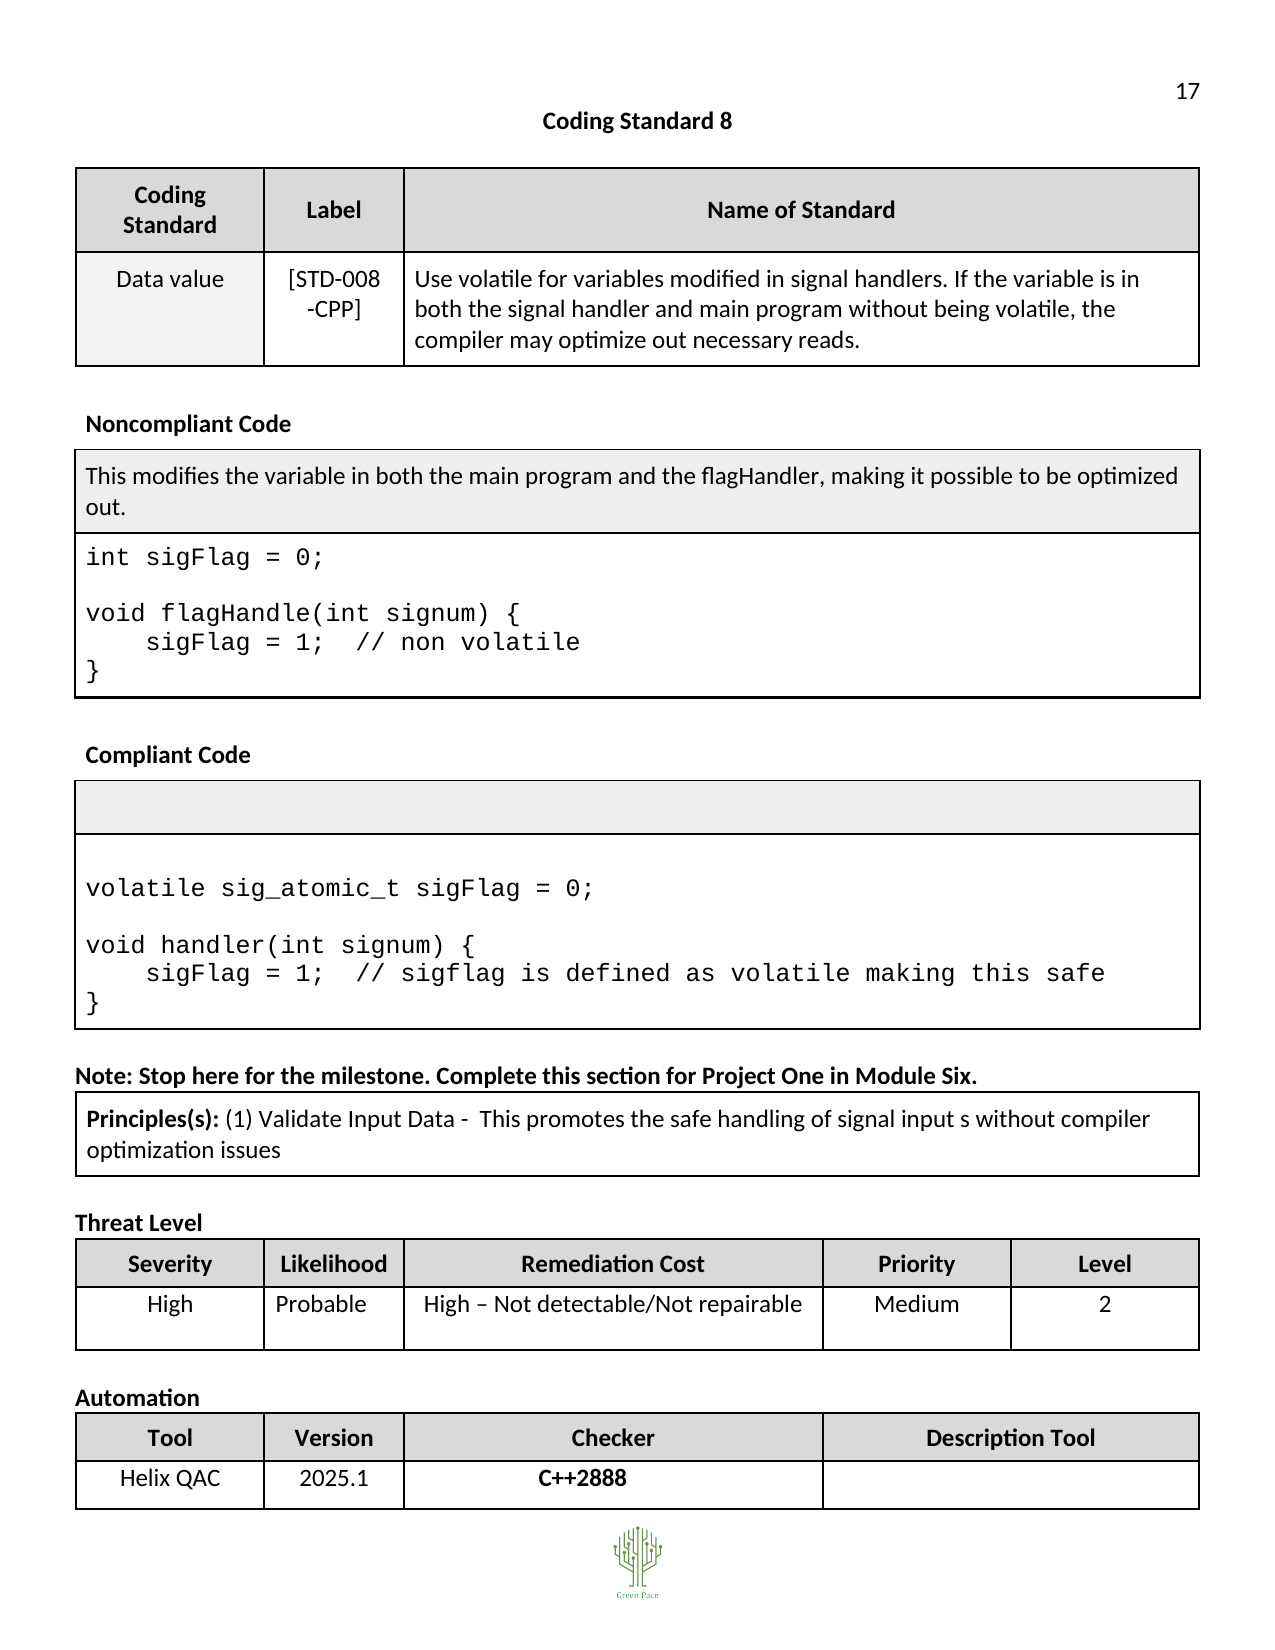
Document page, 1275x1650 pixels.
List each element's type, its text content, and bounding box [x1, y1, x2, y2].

table_cell 2 [1012, 1288, 1198, 1349]
table_header Name of Standard [405, 169, 1198, 251]
table_cell Data value [77, 253, 263, 365]
table_header Description Tool [824, 1414, 1198, 1460]
table_cell [824, 1462, 1198, 1508]
table_header Likelihood [265, 1240, 403, 1286]
table_header Remediation Cost [405, 1240, 822, 1286]
table_cell Probable [265, 1288, 403, 1349]
table_header Priority [824, 1240, 1010, 1286]
table_cell This modifies the variable in both the main program and the flagHandler, making it possible to be optimized out. [76, 450, 1199, 532]
table_header Coding Standard [77, 169, 263, 251]
table_header Severity [77, 1240, 263, 1286]
table_cell [STD-008 -CPP] [265, 253, 403, 365]
table_cell volatile sig_atomic_t sigFlag = 0; void handler(int signum) { sigFlag = 1; // sigflag is defined as volatile making this safe } [76, 835, 1199, 1028]
table_cell High [77, 1288, 263, 1349]
subtitle Coding Standard 8 [75, 106, 1200, 136]
table_cell High – Not detectable/Not repairable [405, 1288, 822, 1349]
text Note: Stop here for the milestone. Complete this section for Project One in Module Six. [75, 1061, 1200, 1091]
table_header Noncompliant Code [75, 398, 1200, 449]
text Threat Level [75, 1208, 1200, 1238]
table_cell Helix QAC [77, 1462, 263, 1508]
table_cell [76, 781, 1199, 833]
table_header Compliant Code [75, 729, 1200, 780]
table_header Tool [77, 1414, 263, 1460]
table_header Level [1012, 1240, 1198, 1286]
table_cell 2025.1 [265, 1462, 403, 1508]
text Automation [75, 1382, 1200, 1412]
table_cell Use volatile for variables modified in signal handlers. If the variable is in both the signal handler and main program without being volatile, the compiler may optimize out necessary reads. [405, 253, 1198, 365]
table_header Principles(s): (1) Validate Input Data - This promotes the safe handling of signal input s without compiler optimization issues [77, 1093, 1198, 1175]
table_header Label [265, 169, 403, 251]
table_cell Medium [824, 1288, 1010, 1349]
table_header Version [265, 1414, 403, 1460]
table_cell int sigFlag = 0; void flagHandle(int signum) { sigFlag = 1; // non volatile } [76, 534, 1199, 696]
table_header Checker [405, 1414, 822, 1460]
picture [605, 1521, 670, 1606]
table_cell C++2888 [405, 1462, 822, 1508]
